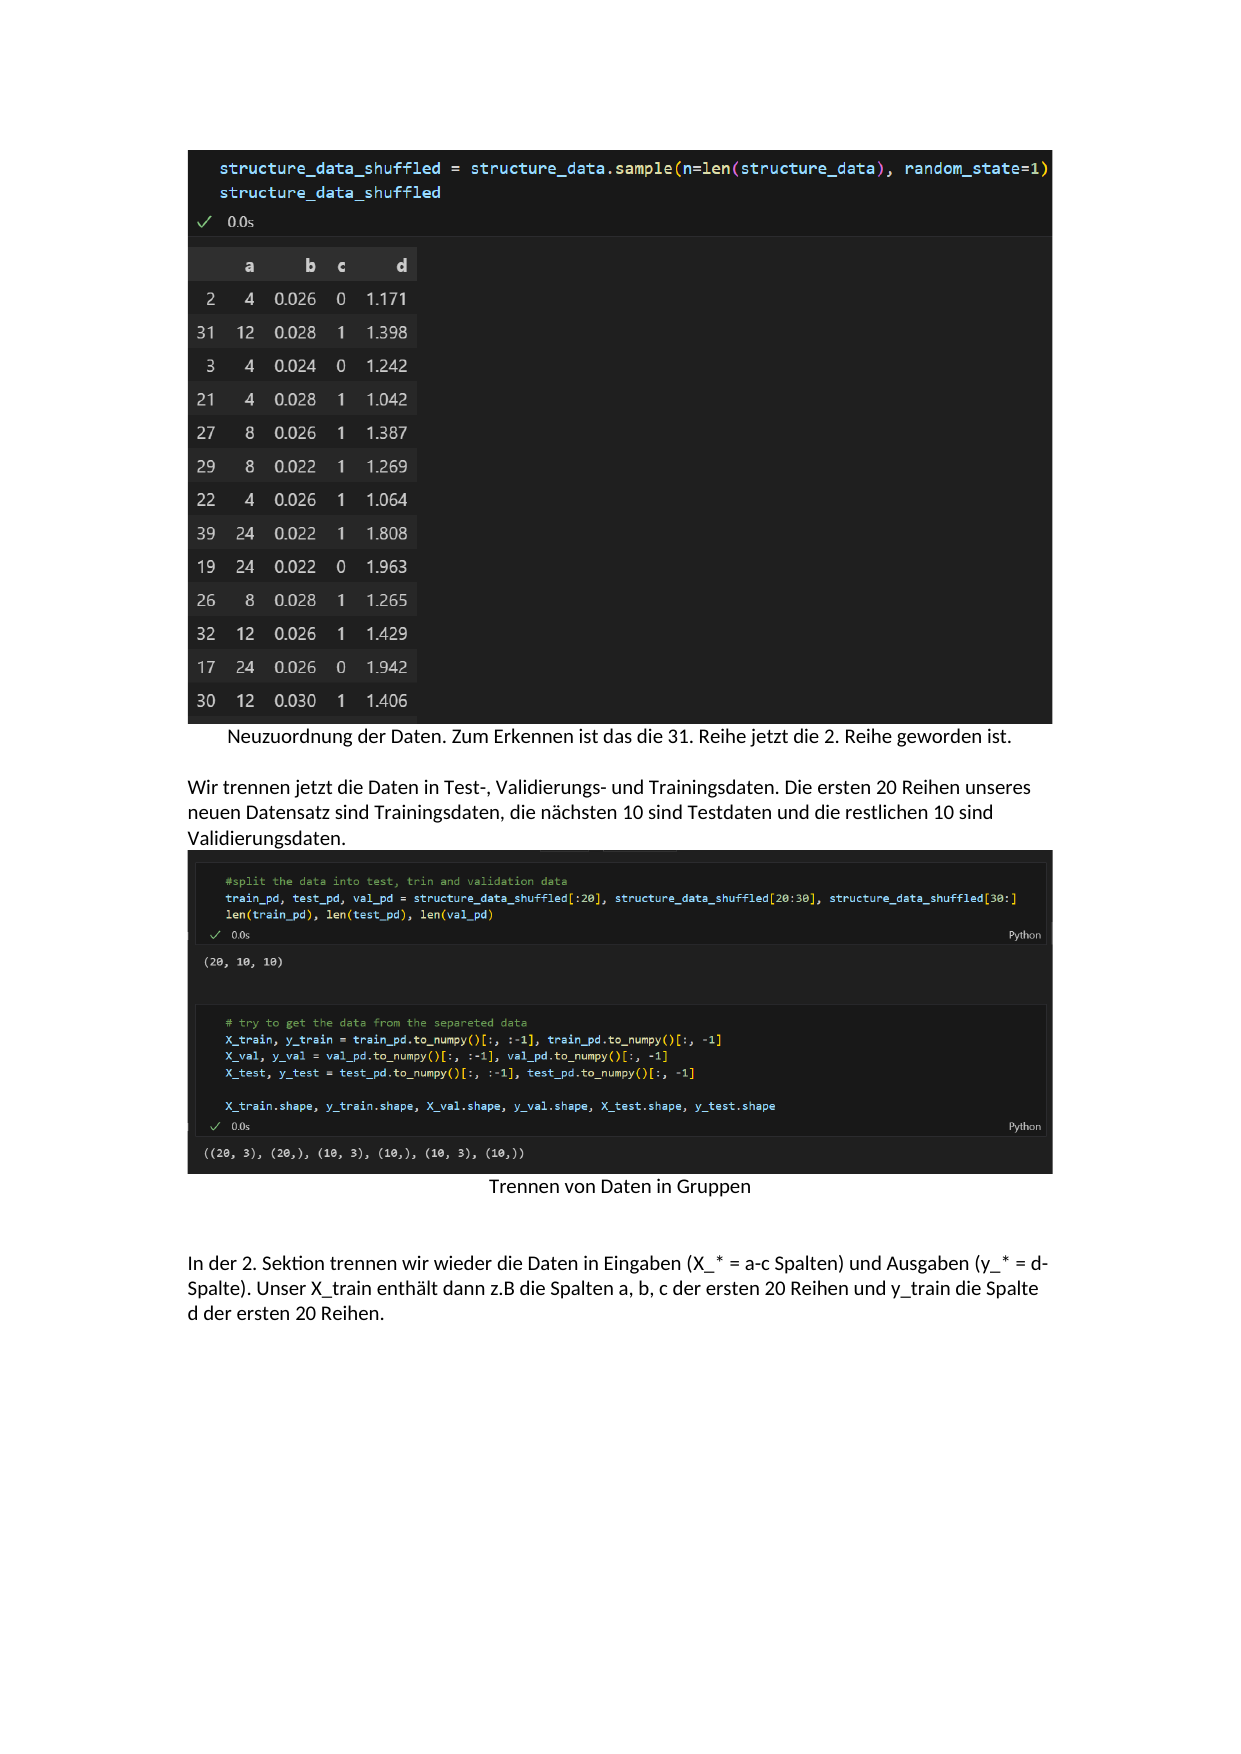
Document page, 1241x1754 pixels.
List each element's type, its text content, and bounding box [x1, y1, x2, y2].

list Neuzuordnung der Daten. Zum Erkennen ist das die 31. Reihe jetzt die 2. Reihe geworden ist. [187, 724, 1053, 749]
picture [187, 150, 1053, 724]
list Trennen von Daten in Gruppen [187, 1174, 1053, 1199]
list Wir trennen jetzt die Daten in Test-, Validierungs- und Trainingsdaten. Die ersten 20 Reihen unseres neuen Datensatz sind Trainingsdaten, die nächsten 10 sind Testdaten und die restlichen 10 sind Validierungsdaten. [187, 774, 1053, 850]
list In der 2. Sektion trennen wir wieder die Daten in Eingaben (X_* = a-c Spalten) und Ausgaben (y_* = d-Spalte). Unser X_train enthält dann z.B die Spalten a, b, c der ersten 20 Reihen und y_train die Spalte d der ersten 20 Reihen. [187, 1250, 1053, 1326]
picture [187, 850, 1053, 1174]
